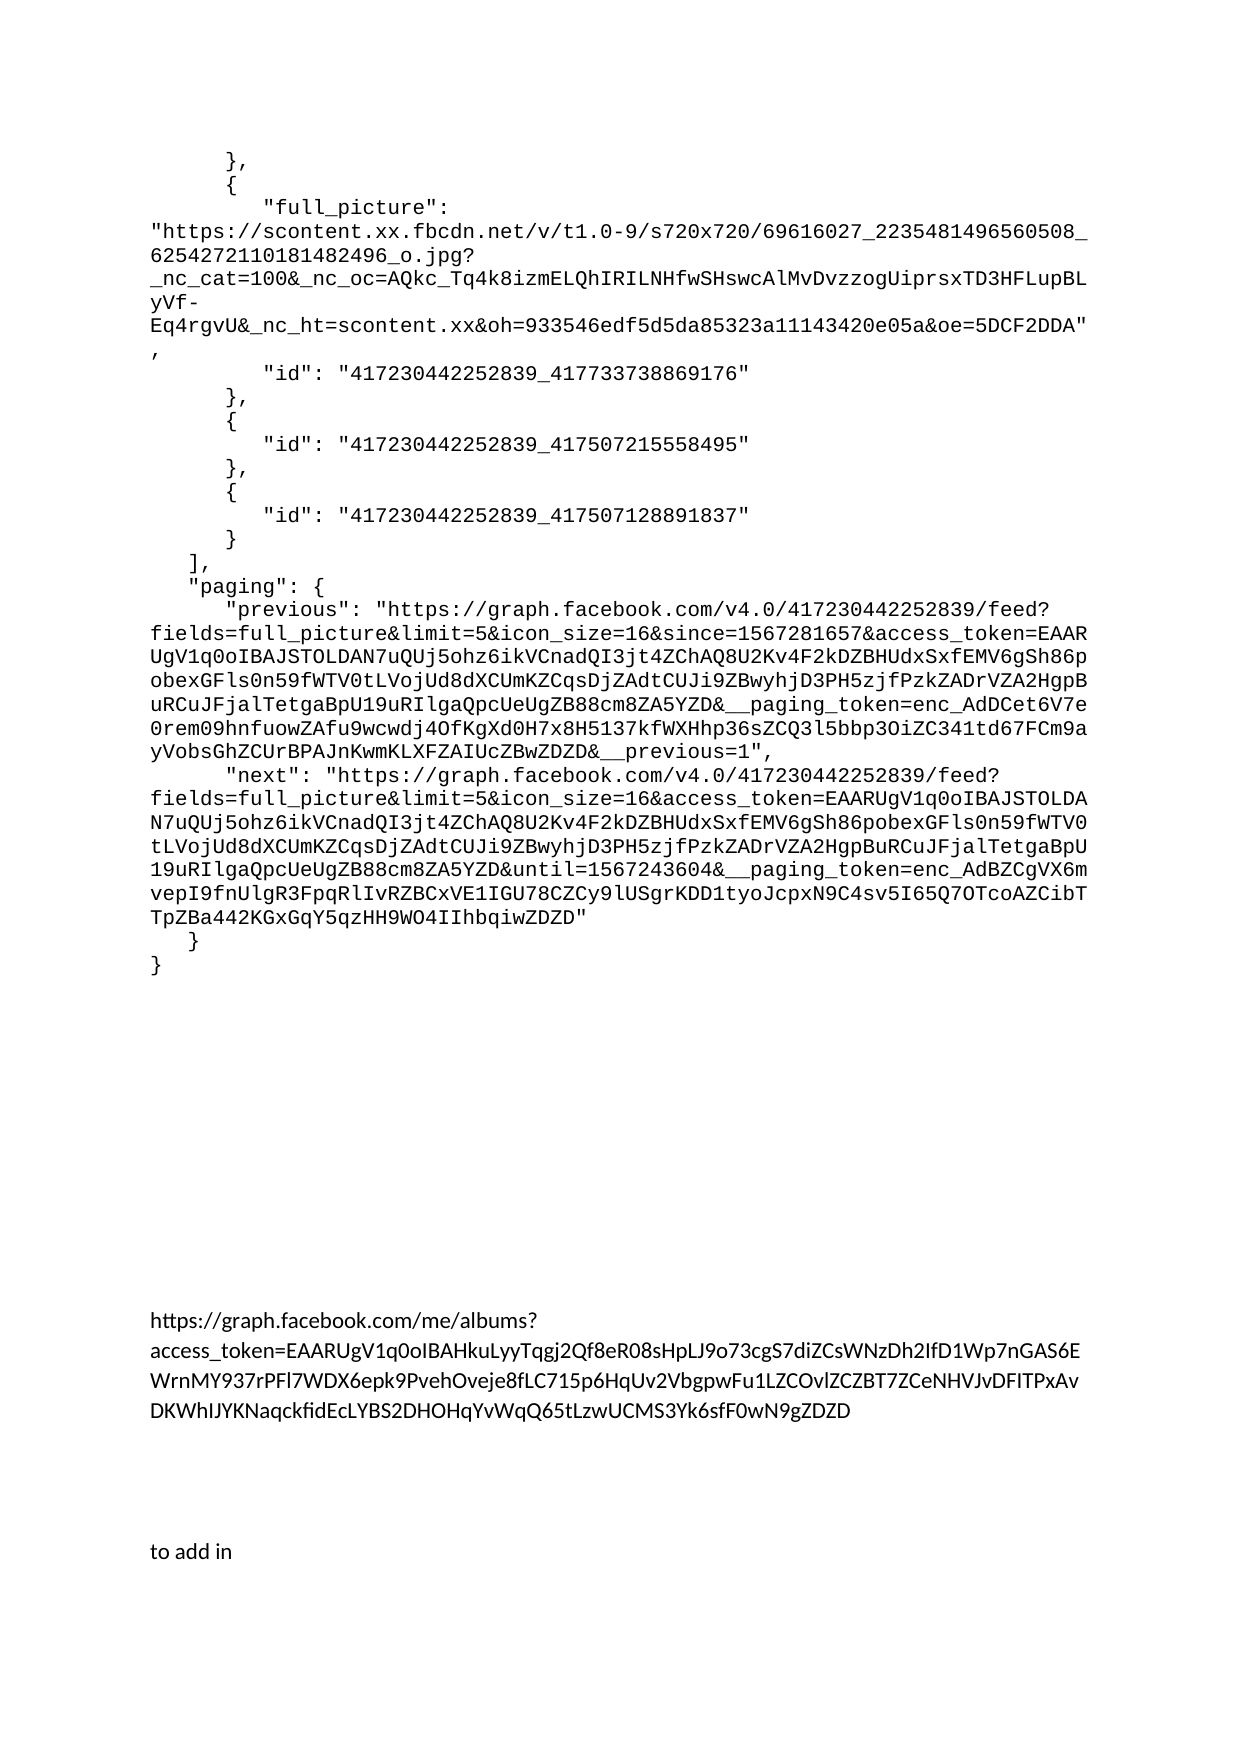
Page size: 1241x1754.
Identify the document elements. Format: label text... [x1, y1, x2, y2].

text } [150, 954, 1090, 978]
text } [150, 528, 1090, 552]
text { [150, 481, 1090, 505]
text { [150, 174, 1090, 197]
text https://graph.facebook.com/me/albums?access_token=EAARUgV1q0oIBAHkuLyyTqgj2Qf8eR08sHpLJ9o73cgS7diZCsWNzDh2IfD1Wp7nGAS6EWrnMY937rPFl7WDX6epk9PvehOveje8fLC715p6HqUv2VbgpwFu1LZCOvlZCZBT7ZCeNHVJvDFITPxAvDKWhIJYKNaqckfidEcLYBS2DHOHqYvWqQ65tLzwUCMS3Yk6sfF0wN9gZDZD [150, 1306, 1090, 1424]
text "id": "417230442252839_417507215558495" [150, 434, 1090, 457]
text }, [150, 457, 1090, 481]
text }, [150, 386, 1090, 410]
text to add in [150, 1537, 1090, 1565]
text }, [150, 150, 1090, 174]
text ], [150, 552, 1090, 576]
text "full_picture": "https://scontent.xx.fbcdn.net/v/t1.0-9/s720x720/69616027_2235481496560508_6254272110181482496_o.jpg?_nc_cat=100&_nc_oc=AQkc_Tq4k8izmELQhIRILNHfwSHswcAlMvDvzzogUiprsxTD3HFLupBLyVf-Eq4rgvU&_nc_ht=scontent.xx&oh=933546edf5d5da85323a11143420e05a&oe=5DCF2DDA", [150, 197, 1090, 363]
text "previous": "https://graph.facebook.com/v4.0/417230442252839/feed?fields=full_picture&limit=5&icon_size=16&since=1567281657&access_token=EAARUgV1q0oIBAJSTOLDAN7uQUj5ohz6ikVCnadQI3jt4ZChAQ8U2Kv4F2kDZBHUdxSxfEMV6gSh86pobexGFls0n59fWTV0tLVojUd8dXCUmKZCqsDjZAdtCUJi9ZBwyhjD3PH5zjfPzkZADrVZA2HgpBuRCuJFjalTetgaBpU19uRIlgaQpcUeUgZB88cm8ZA5YZD&__paging_token=enc_AdDCet6V7e0rem09hnfuowZAfu9wcwdj4OfKgXd0H7x8H5137kfWXHhp36sZCQ3l5bbp3OiZC341td67FCm9ayVobsGhZCUrBPAJnKwmKLXFZAIUcZBwZDZD&__previous=1", [150, 599, 1090, 765]
text "id": "417230442252839_417507128891837" [150, 505, 1090, 528]
text { [150, 410, 1090, 434]
text "id": "417230442252839_417733738869176" [150, 363, 1090, 386]
text "next": "https://graph.facebook.com/v4.0/417230442252839/feed?fields=full_picture&limit=5&icon_size=16&access_token=EAARUgV1q0oIBAJSTOLDAN7uQUj5ohz6ikVCnadQI3jt4ZChAQ8U2Kv4F2kDZBHUdxSxfEMV6gSh86pobexGFls0n59fWTV0tLVojUd8dXCUmKZCqsDjZAdtCUJi9ZBwyhjD3PH5zjfPzkZADrVZA2HgpBuRCuJFjalTetgaBpU19uRIlgaQpcUeUgZB88cm8ZA5YZD&until=1567243604&__paging_token=enc_AdBZCgVX6mvepI9fnUlgR3FpqRlIvRZBCxVE1IGU78CZCy9lUSgrKDD1tyoJcpxN9C4sv5I65Q7OTcoAZCibTTpZBa442KGxGqY5qzHH9WO4IIhbqiwZDZD" [150, 765, 1090, 930]
text "paging": { [150, 576, 1090, 599]
text } [150, 930, 1090, 954]
